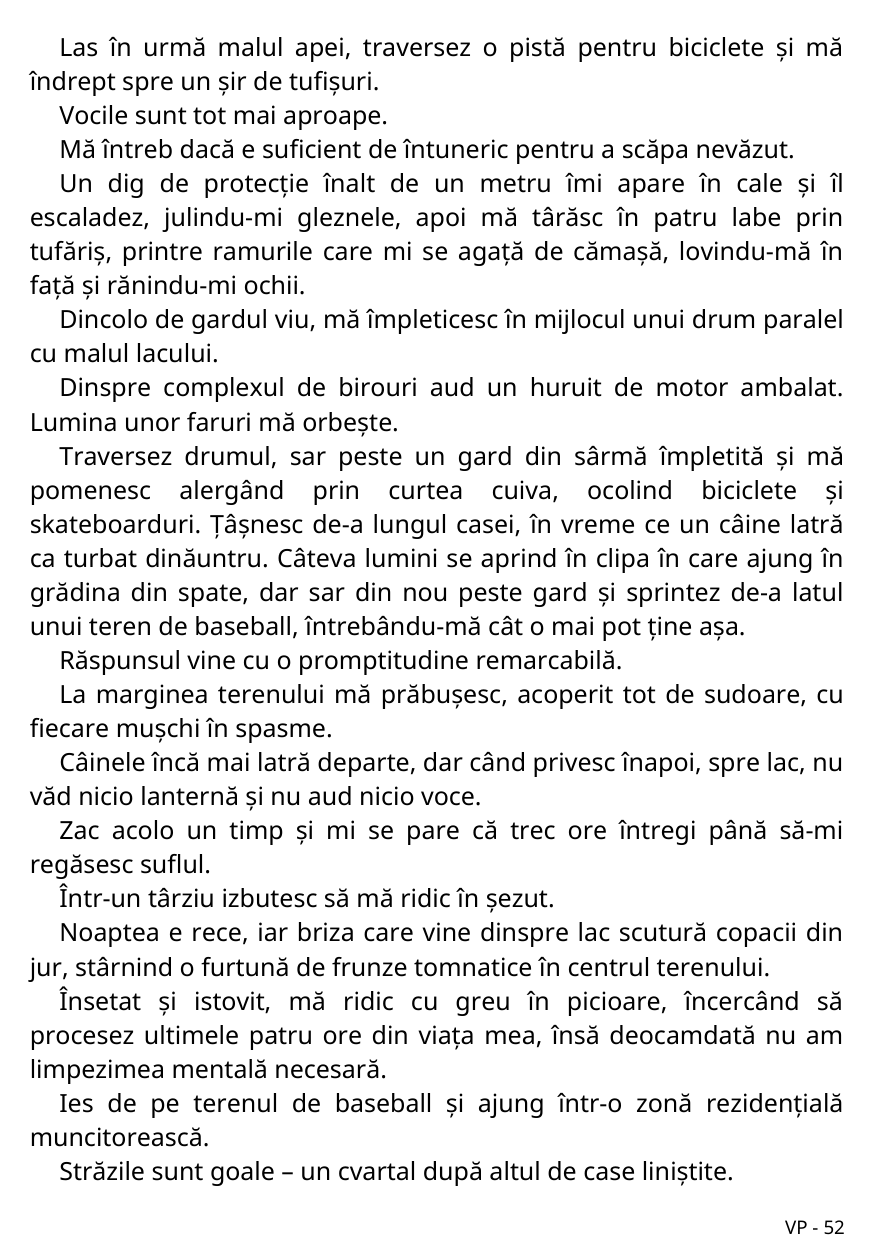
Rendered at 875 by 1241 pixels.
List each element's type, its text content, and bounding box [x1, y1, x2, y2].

text Noaptea e rece, iar briza care vine dinspre lac scutură copacii din jur, stârnind o furtună de frunze tomnatice în centrul terenului. [29, 915, 844, 983]
text La marginea terenului mă prăbușesc, acoperit tot de sudoare, cu fiecare mușchi în spasme. [29, 677, 844, 745]
text Traversez drumul, sar peste un gard din sârmă împletită și mă pomenesc alergând prin curtea cuiva, ocolind biciclete și skateboarduri. Țâșnesc de-a lungul casei, în vreme ce un câine latră ca turbat dinăuntru. Câteva lumini se aprind în clipa în care ajung în grădina din spate, dar sar din nou peste gard și sprintez de-a latul unui teren de baseball, întrebându-mă cât o mai pot ține așa. [29, 438, 844, 643]
text Zac acolo un timp și mi se pare că trec ore întregi până să-mi regăsesc suflul. [29, 813, 844, 881]
text Câinele încă mai latră departe, dar când privesc înapoi, spre lac, nu văd nicio lanternă și nu aud nicio voce. [29, 745, 844, 813]
text Mă întreb dacă e suficient de întuneric pentru a scăpa nevăzut. [29, 132, 844, 166]
text Dincolo de gardul viu, mă împleticesc în mijlocul unui drum paralel cu malul lacului. [29, 302, 844, 370]
text Răspunsul vine cu o promptitudine remarcabilă. [29, 643, 844, 677]
text Un dig de protecție înalt de un metru îmi apare în cale și îl escaladez, julindu-mi gleznele, apoi mă târăsc în patru labe prin tufăriș, printre ramurile care mi se agață de cămașă, lovindu-mă în față și rănindu-mi ochii. [29, 166, 844, 302]
text Străzile sunt goale – un cvartal după altul de case liniștite. [29, 1153, 844, 1188]
text Într-un târziu izbutesc să mă ridic în șezut. [29, 881, 844, 915]
text Las în urmă malul apei, traversez o pistă pentru biciclete și mă îndrept spre un șir de tufișuri. [29, 29, 844, 98]
text Dinspre complexul de birouri aud un huruit de motor ambalat. Lumina unor faruri mă orbește. [29, 370, 844, 438]
text Ies de pe terenul de baseball și ajung într-o zonă rezidențială muncitorească. [29, 1085, 844, 1153]
text Însetat și istovit, mă ridic cu greu în picioare, încercând să procesez ultimele patru ore din viața mea, însă deocamdată nu am limpezimea mentală necesară. [29, 983, 844, 1085]
text Vocile sunt tot mai aproape. [29, 98, 844, 132]
